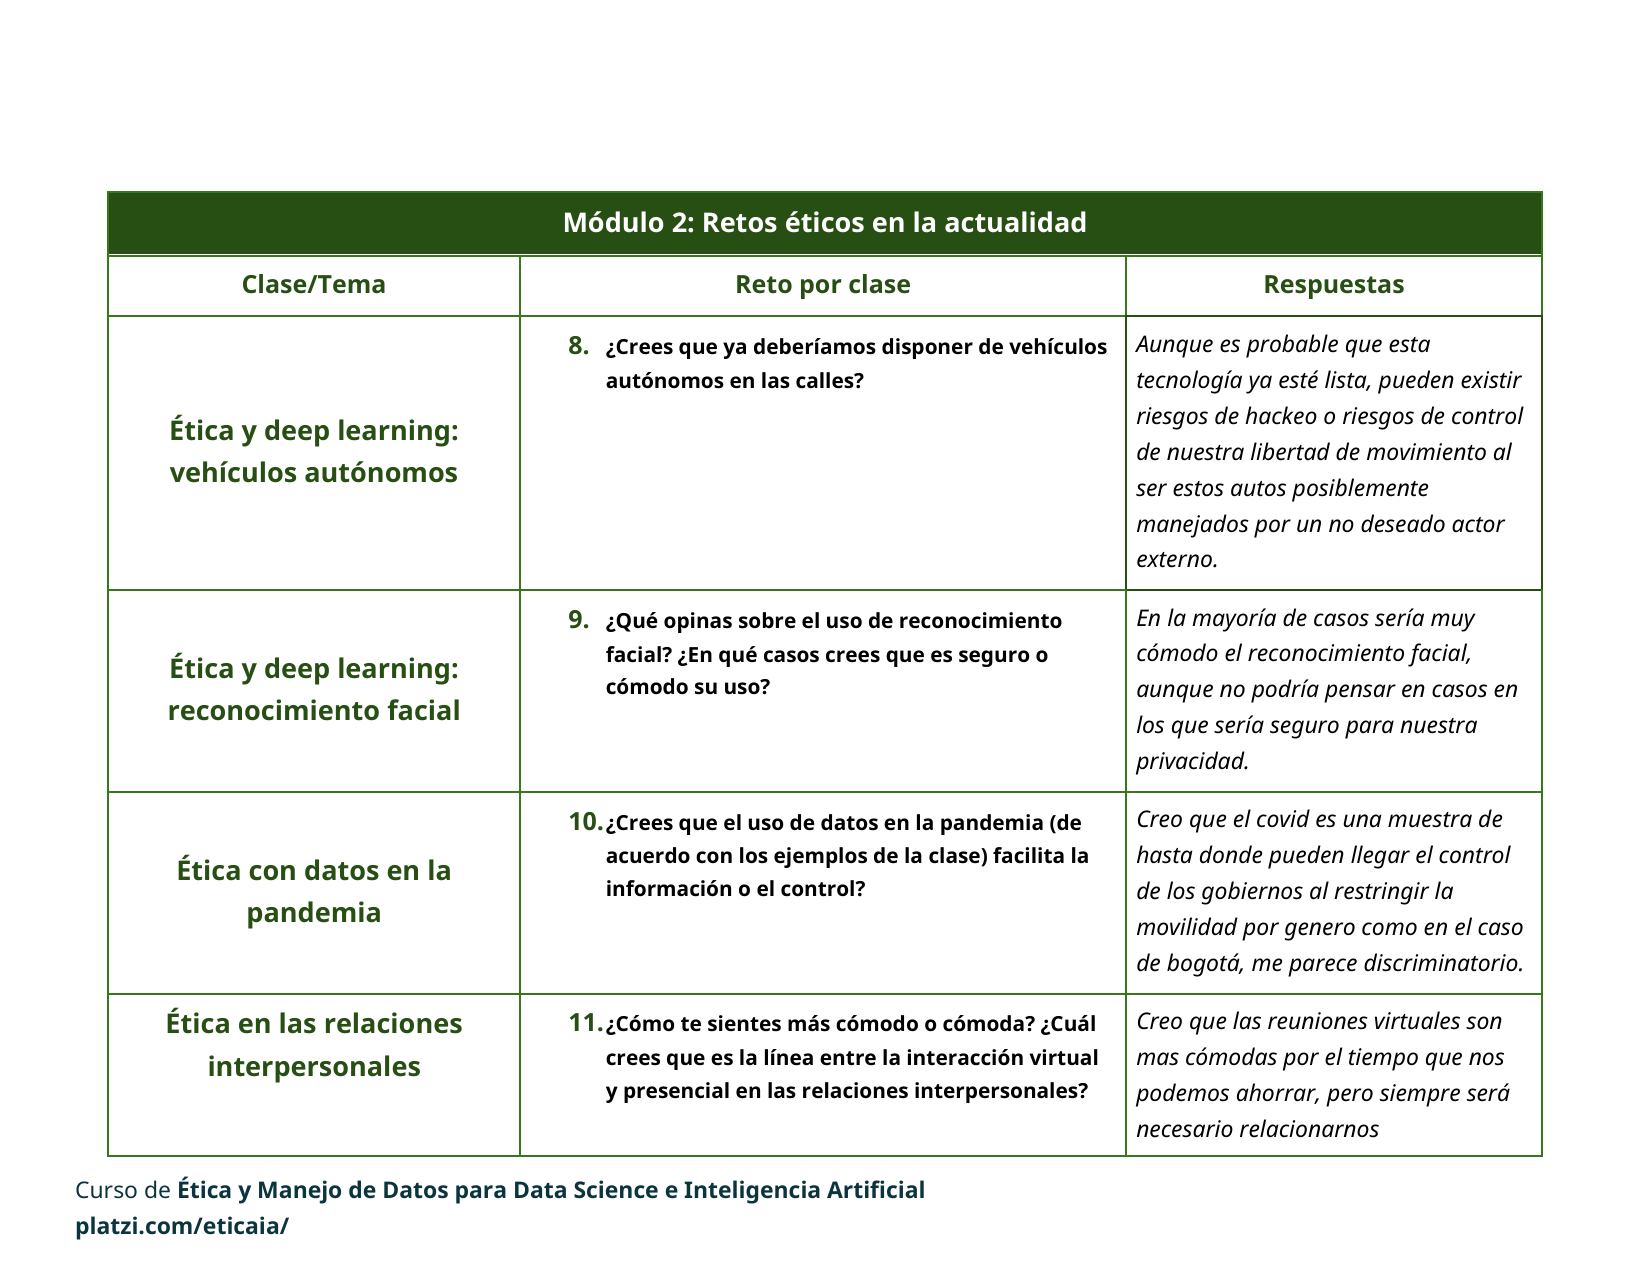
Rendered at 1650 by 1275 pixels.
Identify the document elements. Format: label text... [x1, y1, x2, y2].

table_cell Clase/Tema [109, 257, 519, 315]
table_cell Aunque es probable que esta tecnología ya esté lista, pueden existir riesgos de hackeo o riesgos de control de nuestra libertad de movimiento al ser estos autos posiblemente manejados por un no deseado actor externo. [1127, 317, 1541, 589]
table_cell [1127, 995, 1541, 1154]
table_cell ¿Qué opinas sobre el uso de reconocimiento facial? ¿En qué casos crees que es seguro o cómodo su uso? [521, 591, 1125, 791]
table_cell Ética y deep learning: vehículos autónomos [109, 317, 519, 589]
table_header Módulo 2: Retos éticos en la actualidad [109, 193, 1541, 254]
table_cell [109, 995, 519, 1154]
table_cell Reto por clase [521, 257, 1125, 315]
table_cell Ética y deep learning: reconocimiento facial [109, 591, 519, 791]
table_cell En la mayoría de casos sería muy cómodo el reconocimiento facial, aunque no podría pensar en casos en los que sería seguro para nuestra privacidad. [1127, 591, 1541, 791]
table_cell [521, 995, 1125, 1154]
table_cell Ética con datos en la pandemia [109, 793, 519, 992]
table_cell ¿Crees que ya deberíamos disponer de vehículos autónomos en las calles? [521, 317, 1125, 589]
table_cell Creo que el covid es una muestra de hasta donde pueden llegar el control de los gobiernos al restringir la movilidad por genero como en el caso de bogotá, me parece discriminatorio. [1127, 793, 1541, 992]
table_cell Respuestas [1127, 257, 1541, 315]
table_cell ¿Crees que el uso de datos en la pandemia (de acuerdo con los ejemplos de la clase) facilita la información o el control? [521, 793, 1125, 992]
